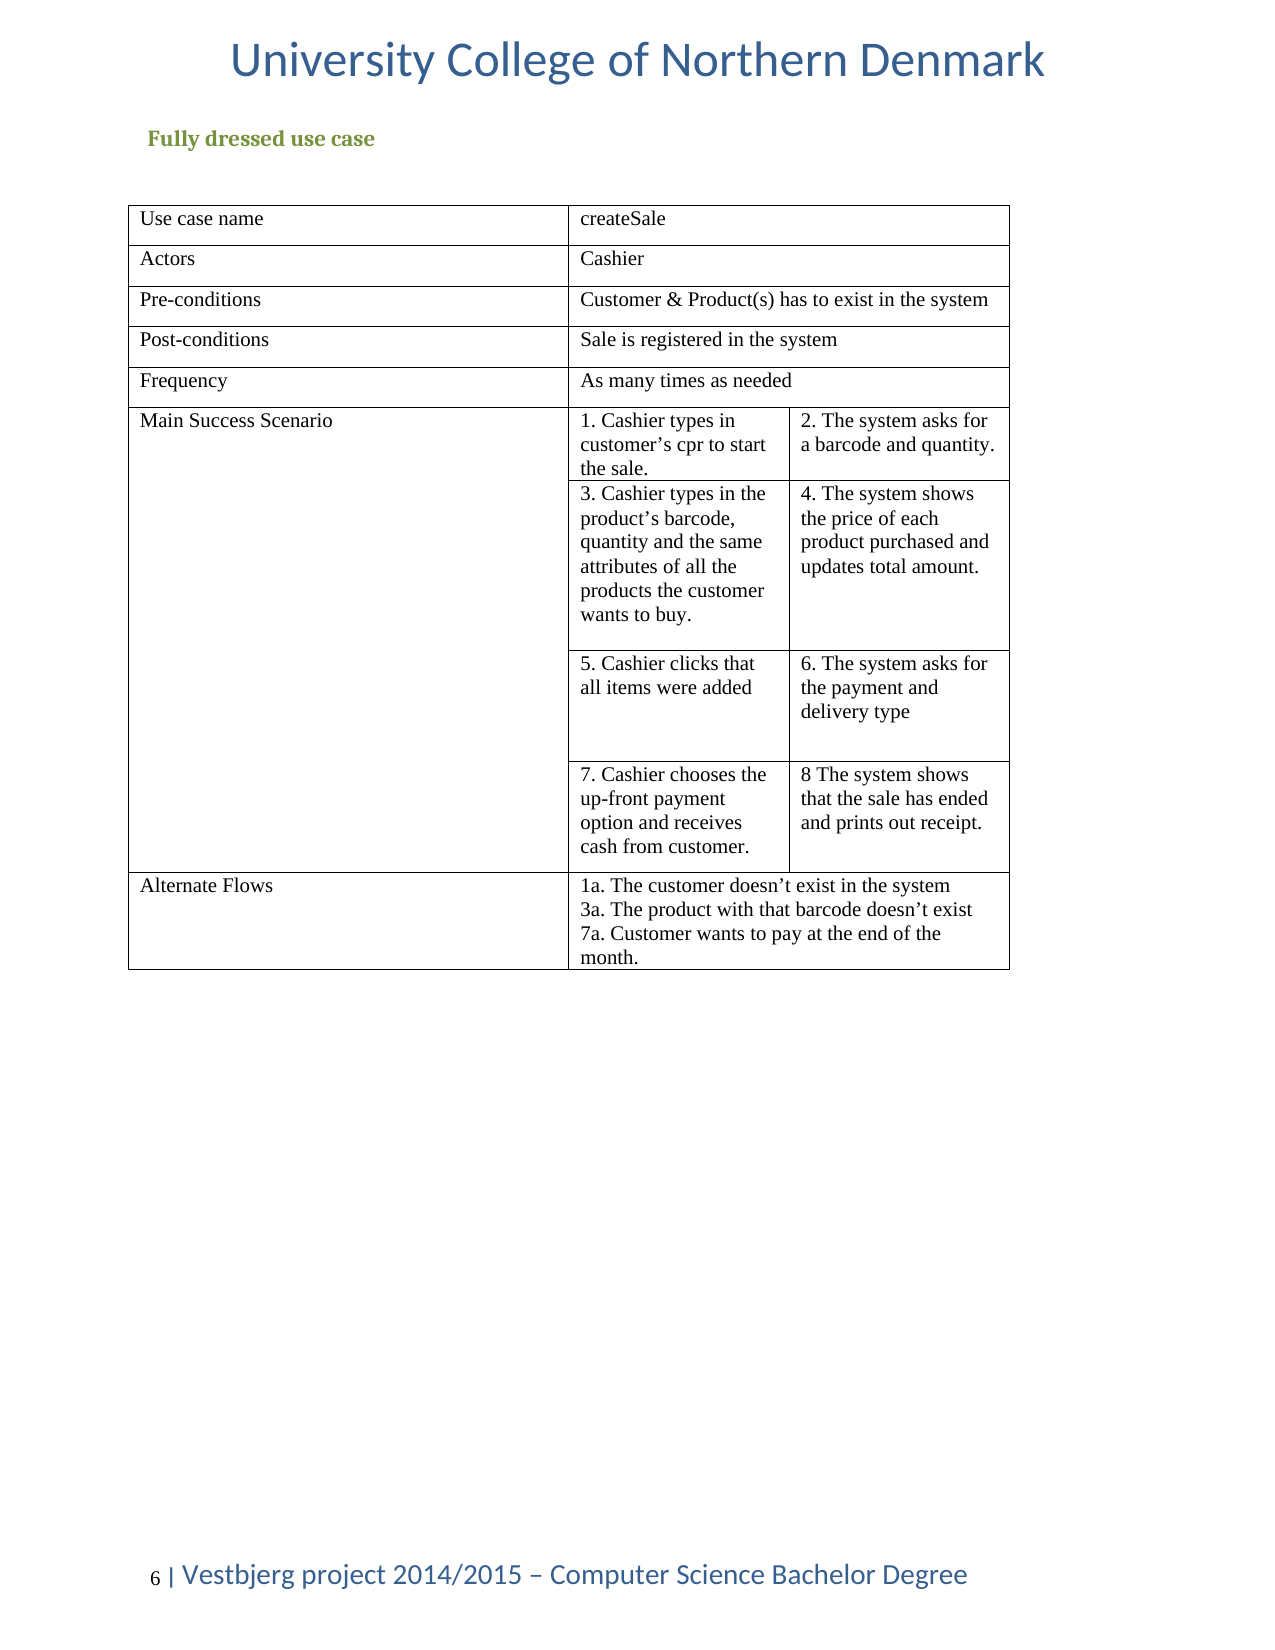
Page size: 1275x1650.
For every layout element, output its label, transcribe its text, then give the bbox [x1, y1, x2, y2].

table_header Use case name [129, 206, 568, 245]
table_cell Alternate Flows [129, 873, 568, 969]
table_cell Main Success Scenario [129, 408, 568, 872]
table_cell Cashier [569, 246, 1009, 286]
table_cell 1. Cashier types in customer’s cpr to start the sale. [569, 408, 789, 480]
table_cell Customer & Product(s) has to exist in the system [569, 287, 1009, 326]
table_cell Post-conditions [129, 327, 568, 367]
text Fully dressed use case [139, 125, 1158, 152]
table_cell 7. Cashier chooses the up-front payment option and receives cash from customer. [569, 762, 789, 872]
table_cell 6. The system asks for the payment and delivery type [790, 651, 1009, 761]
table_cell 4. The system shows the price of each product purchased and updates total amount. [790, 481, 1009, 650]
table_cell 2. The system asks for a barcode and quantity. [790, 408, 1009, 480]
table_cell 1a. The customer doesn’t exist in the system 3a. The product with that barcode doesn’t exist 7a. Customer wants to pay at the end of the month. [569, 873, 1009, 969]
table_header createSale [569, 206, 1009, 245]
table_cell Sale is registered in the system [569, 327, 1009, 367]
table_cell Pre-conditions [129, 287, 568, 326]
table_cell 5. Cashier clicks that all items were added [569, 651, 789, 761]
table_cell Actors [129, 246, 568, 286]
table_cell 8 The system shows that the sale has ended and prints out receipt. [790, 762, 1009, 872]
table_cell 3. Cashier types in the product’s barcode, quantity and the same attributes of all the products the customer wants to buy. [569, 481, 789, 650]
table_cell Frequency [129, 368, 568, 407]
table_cell As many times as needed [569, 368, 1009, 407]
